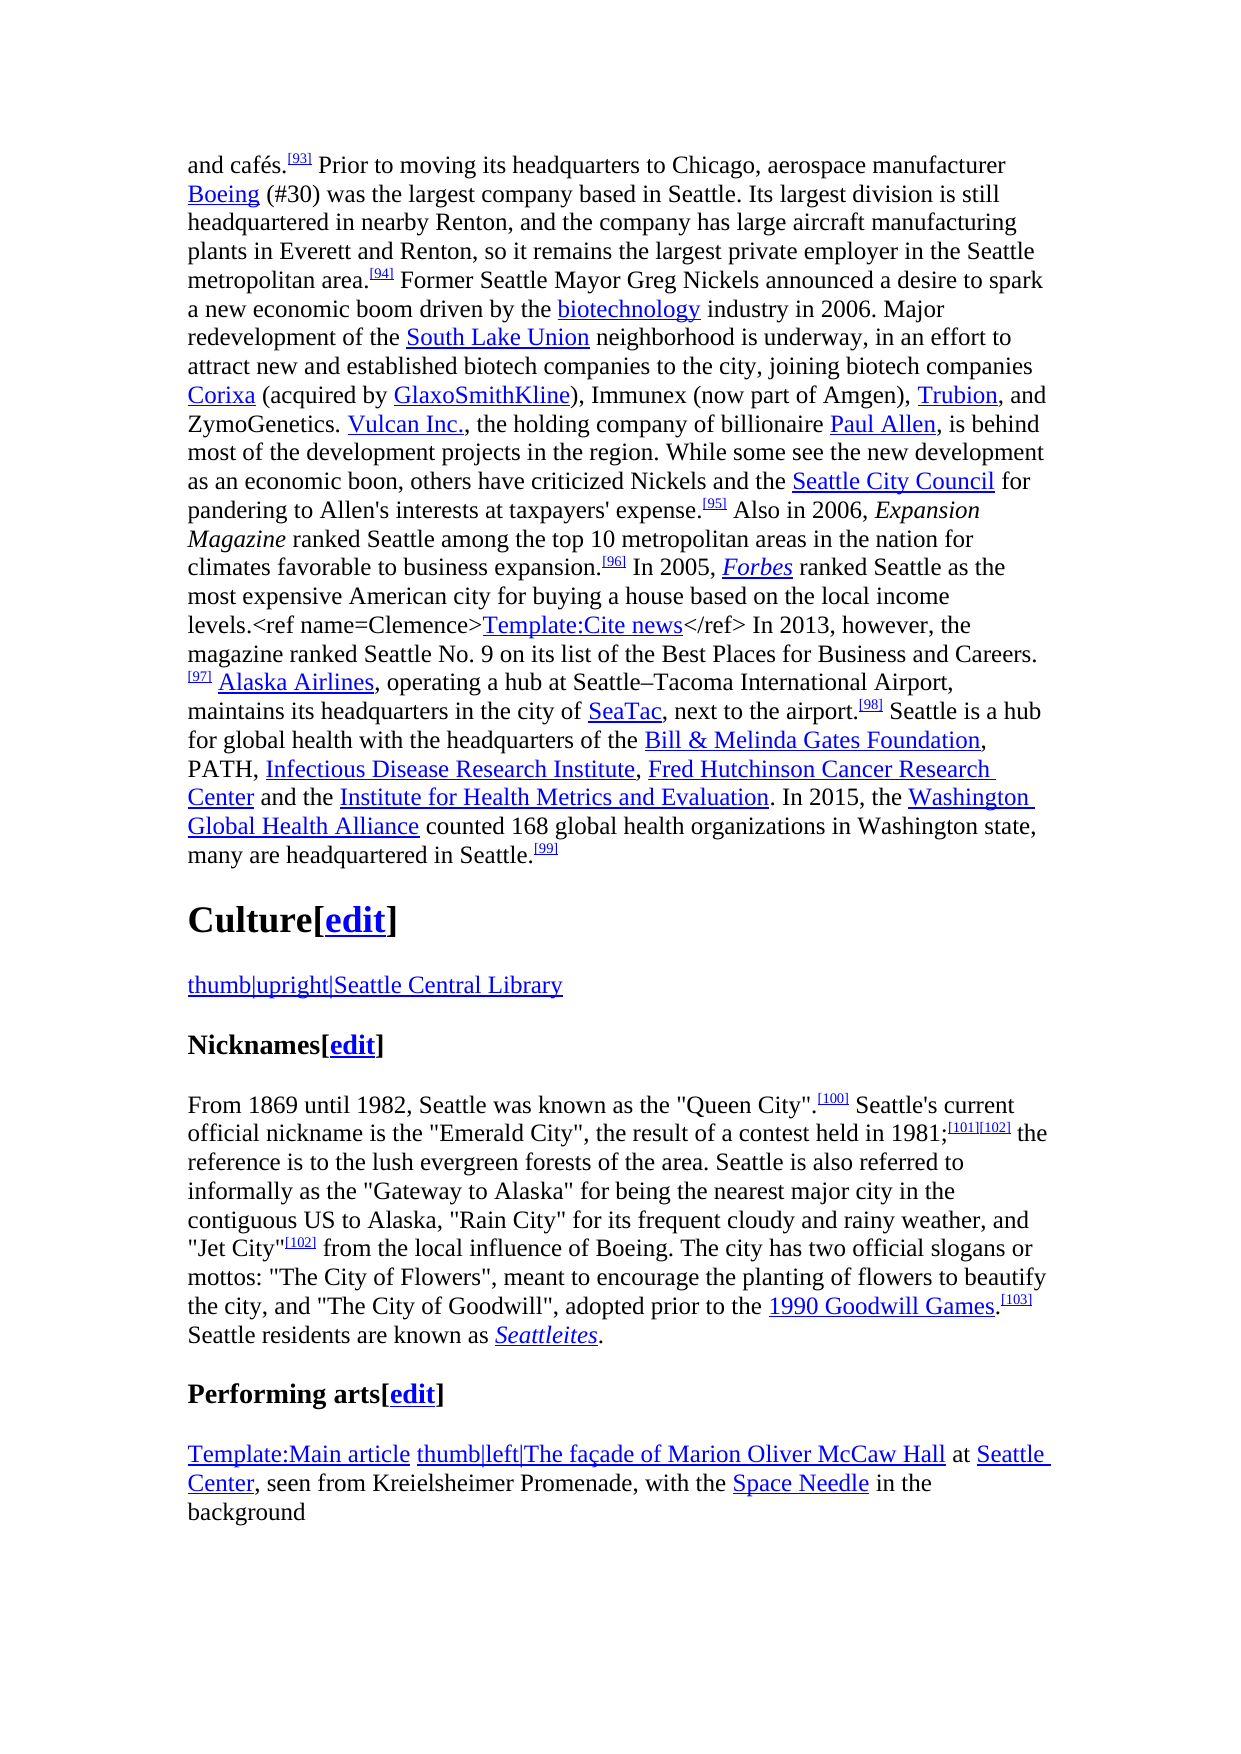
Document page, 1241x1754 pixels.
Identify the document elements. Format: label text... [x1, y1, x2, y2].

text Template:Main article thumb|left|The façade of Marion Oliver McCaw Hall at Seattle Center, seen from Kreielsheimer Promenade, with the Space Needle in the background [187, 1439, 1053, 1525]
subtitle Nicknames[edit] [187, 1028, 1053, 1061]
subtitle Performing arts[edit] [187, 1378, 1053, 1410]
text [187, 150, 1053, 869]
text thumb|upright|Seattle Central Library [187, 970, 1053, 999]
subtitle Culture[edit] [187, 898, 1053, 941]
text From 1869 until 1982, Seattle was known as the "Queen City".[100] Seattle's current official nickname is the "Emerald City", the result of a contest held in 1981;[101][102] the reference is to the lush evergreen forests of the area. Seattle is also referred to informally as the "Gateway to Alaska" for being the nearest major city in the contiguous US to Alaska, "Rain City" for its frequent cloudy and rainy weather, and "Jet City"[102] from the local influence of Boeing. The city has two official slogans or mottos: "The City of Flowers", meant to encourage the planting of flowers to beautify the city, and "The City of Goodwill", adopted prior to the 1990 Goodwill Games.[103] Seattle residents are known as Seattleites. [187, 1090, 1053, 1348]
